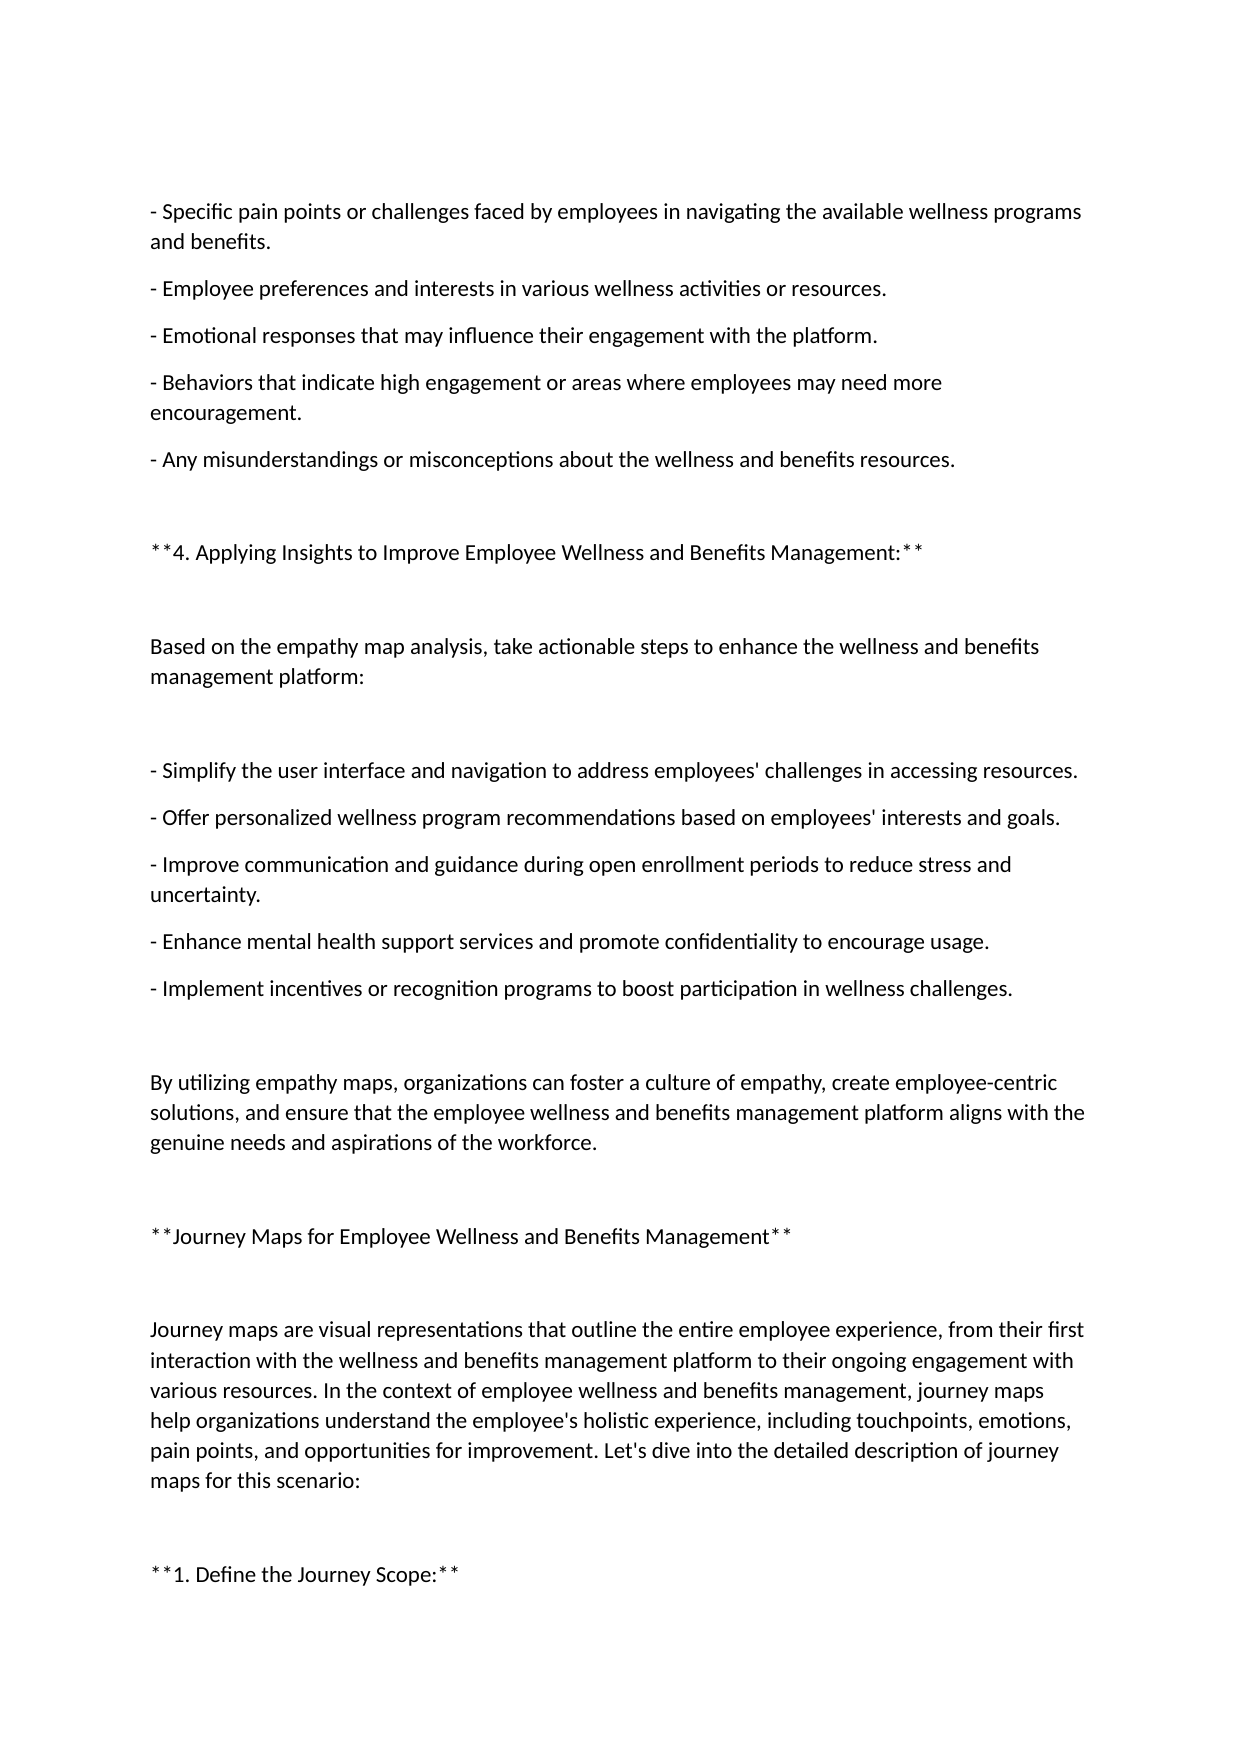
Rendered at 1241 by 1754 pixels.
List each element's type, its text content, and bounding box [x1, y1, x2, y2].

text - Employee preferences and interests in various wellness activities or resources. [150, 274, 1090, 302]
text Journey maps are visual representations that outline the entire employee experience, from their first interaction with the wellness and benefits management platform to their ongoing engagement with various resources. In the context of employee wellness and benefits management, journey maps help organizations understand the employee's holistic experience, including touchpoints, emotions, pain points, and opportunities for improvement. Let's dive into the detailed description of journey maps for this scenario: [150, 1316, 1090, 1495]
text - Specific pain points or challenges faced by employees in navigating the available wellness programs and benefits. [150, 197, 1090, 255]
text - Improve communication and guidance during open enrollment periods to reduce stress and uncertainty. [150, 850, 1090, 908]
text **4. Applying Insights to Improve Employee Wellness and Benefits Management:** [150, 538, 1090, 567]
text - Offer personalized wellness program recommendations based on employees' interests and goals. [150, 803, 1090, 831]
text - Emotional responses that may influence their engagement with the platform. [150, 321, 1090, 349]
text - Behaviors that indicate high engagement or areas where employees may need more encouragement. [150, 368, 1090, 426]
text - Any misunderstandings or misconceptions about the wellness and benefits resources. [150, 445, 1090, 473]
text **Journey Maps for Employee Wellness and Benefits Management** [150, 1222, 1090, 1250]
text **1. Define the Journey Scope:** [150, 1560, 1090, 1588]
text - Simplify the user interface and navigation to address employees' challenges in accessing resources. [150, 756, 1090, 784]
text - Implement incentives or recognition programs to boost participation in wellness challenges. [150, 974, 1090, 1002]
text By utilizing empathy maps, organizations can foster a culture of empathy, create employee-centric solutions, and ensure that the employee wellness and benefits management platform aligns with the genuine needs and aspirations of the workforce. [150, 1068, 1090, 1156]
text Based on the empathy map analysis, take actionable steps to enhance the wellness and benefits management platform: [150, 632, 1090, 691]
text - Enhance mental health support services and promote confidentiality to encourage usage. [150, 927, 1090, 955]
